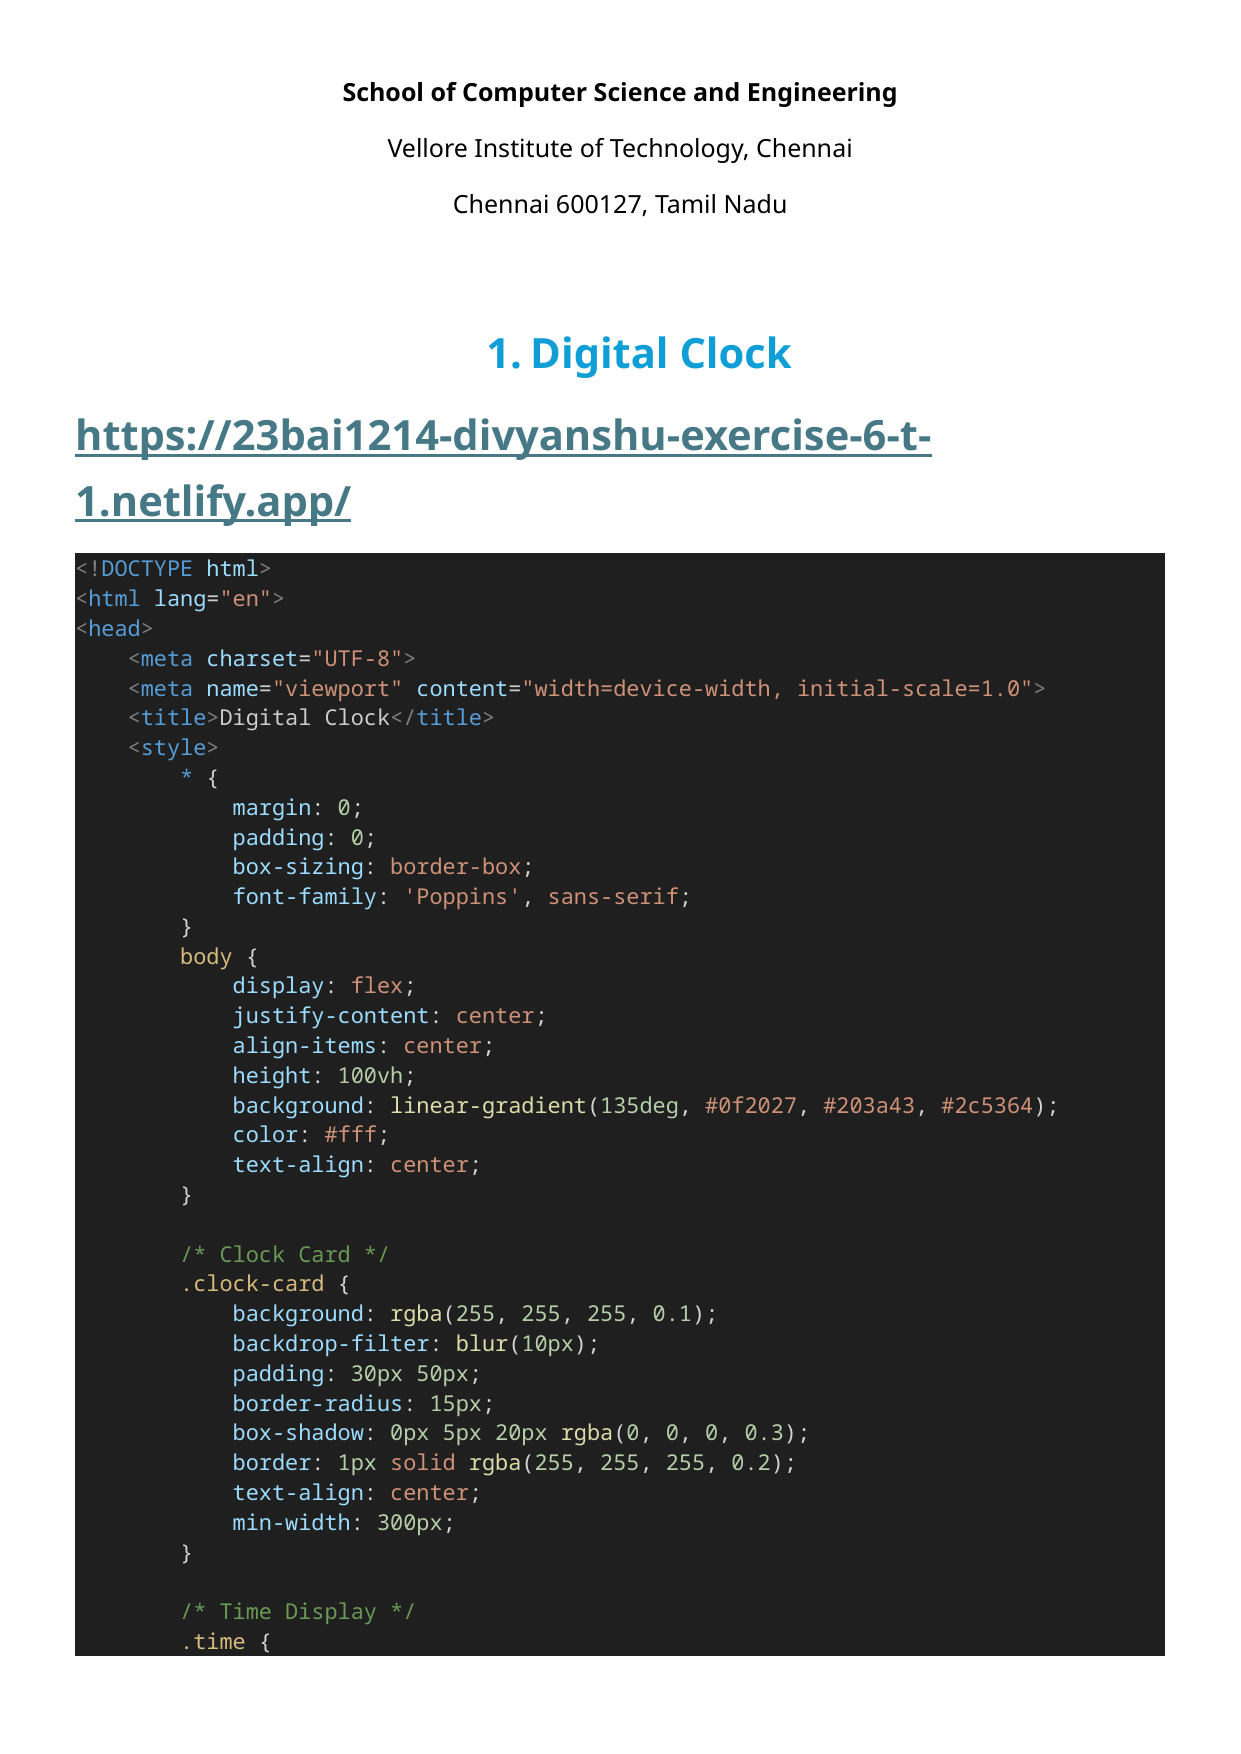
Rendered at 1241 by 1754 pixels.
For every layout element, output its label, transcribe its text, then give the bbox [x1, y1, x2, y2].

text Chennai 600127, Tamil Nadu [75, 187, 1165, 221]
text .time { [75, 1626, 1165, 1656]
text height: 100vh; [75, 1060, 1165, 1089]
text border-radius: 15px; [75, 1387, 1165, 1417]
text color: #fff; [75, 1119, 1165, 1149]
text /* Clock Card */ [75, 1238, 1165, 1268]
text align-items: center; [75, 1030, 1165, 1060]
text <meta charset="UTF-8"> [75, 643, 1165, 672]
text <html lang="en"> [75, 583, 1165, 613]
text .clock-card { [75, 1268, 1165, 1298]
text } [75, 911, 1165, 941]
text justify-content: center; [75, 1000, 1165, 1030]
text text-align: center; [75, 1149, 1165, 1179]
text https://23bai1214-divyanshu-exercise-6-t-1.netlify.app/ [75, 406, 1165, 528]
text padding: 30px 50px; [75, 1358, 1165, 1387]
text <!DOCTYPE html> [75, 553, 1165, 583]
text } [75, 1179, 1165, 1209]
text /* Time Display */ [75, 1596, 1165, 1626]
text } [75, 1536, 1165, 1566]
text display: flex; [75, 970, 1165, 1000]
text body { [75, 941, 1165, 970]
text box-sizing: border-box; [75, 851, 1165, 881]
text box-shadow: 0px 5px 20px rgba(0, 0, 0, 0.3); [75, 1417, 1165, 1447]
text <title>Digital Clock</title> [75, 702, 1165, 732]
text background: rgba(255, 255, 255, 0.1); [75, 1298, 1165, 1328]
text <meta name="viewport" content="width=device-width, initial-scale=1.0"> [75, 672, 1165, 702]
text margin: 0; [75, 792, 1165, 821]
text min-width: 300px; [75, 1507, 1165, 1536]
text text-align: center; [75, 1477, 1165, 1507]
list Digital Clock [112, 324, 1165, 381]
text font-family: 'Poppins', sans-serif; [75, 881, 1165, 911]
text border: 1px solid rgba(255, 255, 255, 0.2); [75, 1447, 1165, 1477]
text Vellore Institute of Technology, Chennai [75, 131, 1165, 165]
text * { [75, 762, 1165, 792]
text backdrop-filter: blur(10px); [75, 1328, 1165, 1358]
text background: linear-gradient(135deg, #0f2027, #203a43, #2c5364); [75, 1089, 1165, 1119]
text <head> [75, 613, 1165, 643]
text School of Computer Science and Engineering [75, 75, 1165, 109]
text <style> [75, 732, 1165, 762]
text padding: 0; [75, 821, 1165, 851]
